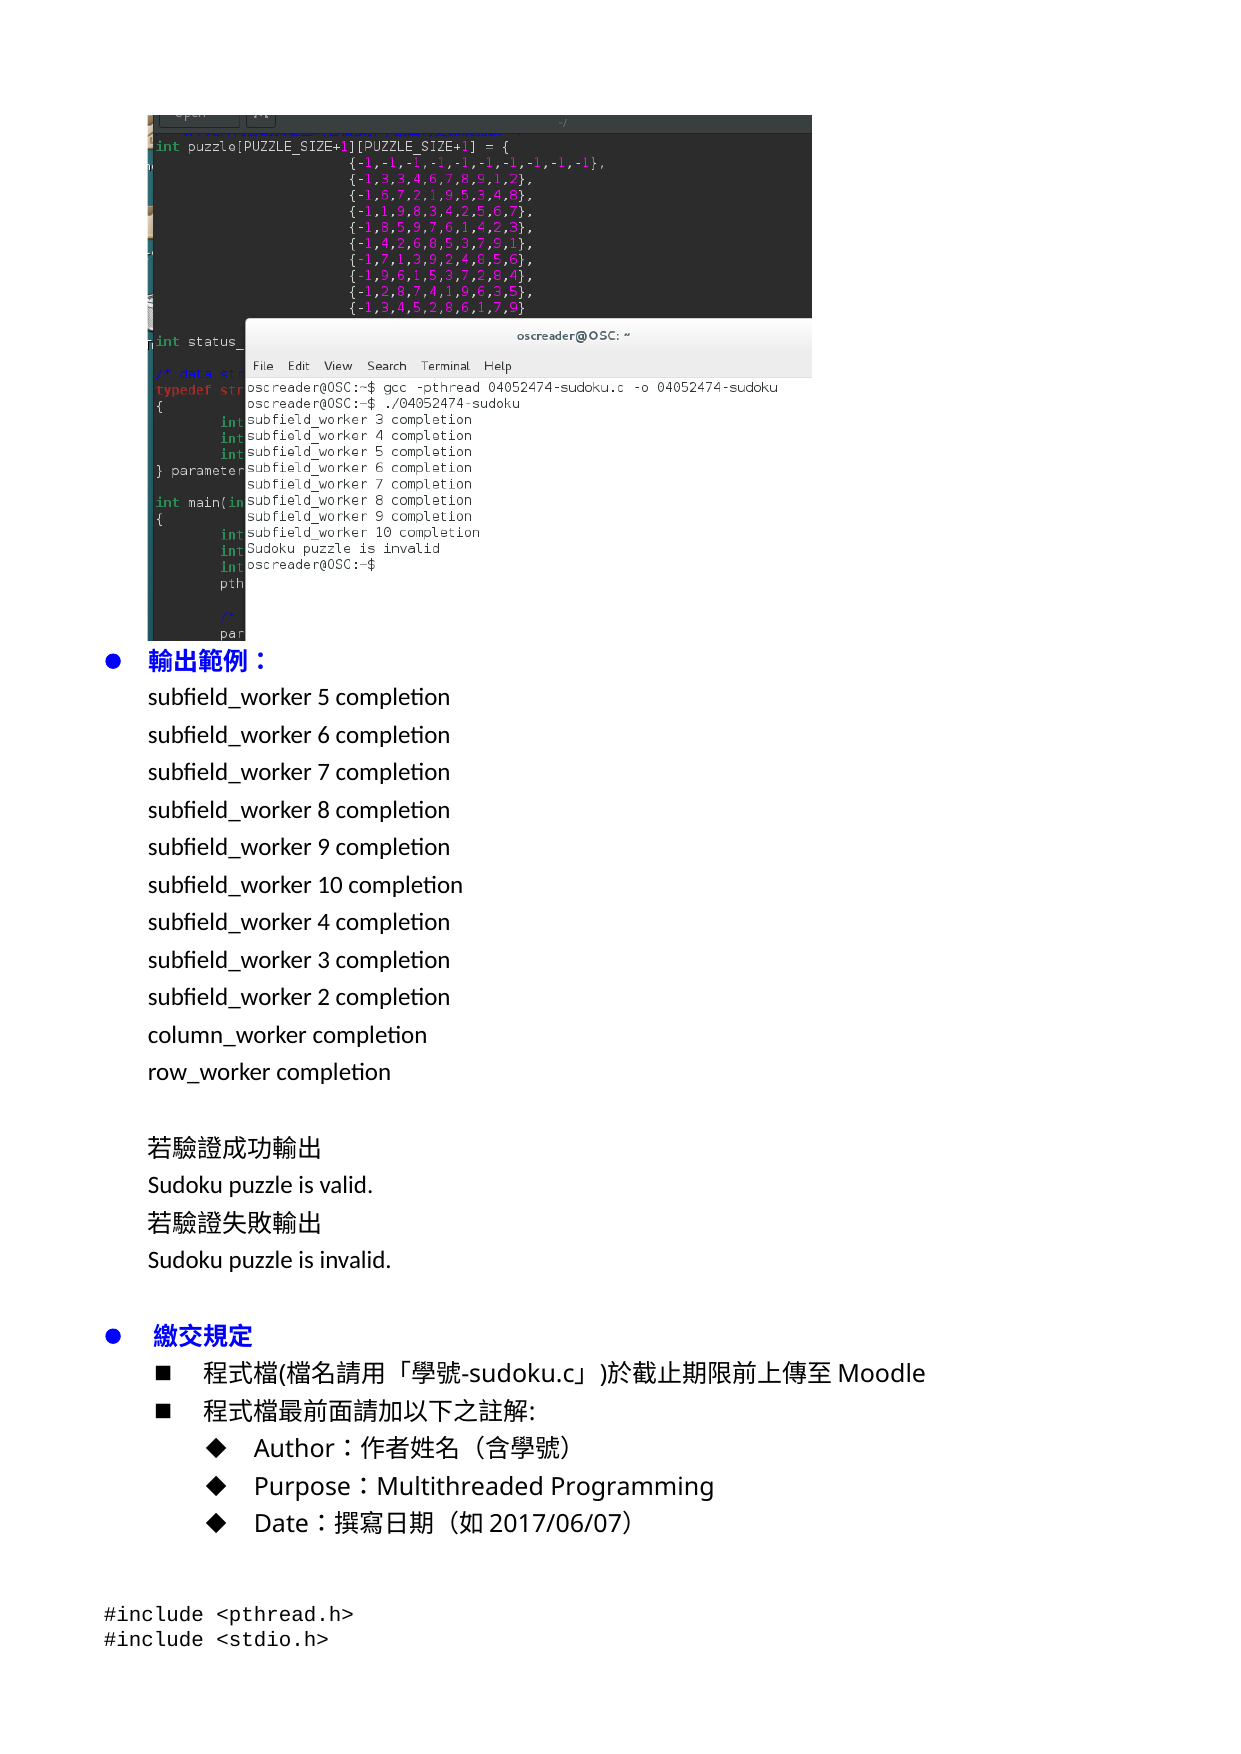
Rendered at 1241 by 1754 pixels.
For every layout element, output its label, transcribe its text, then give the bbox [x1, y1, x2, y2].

text subfield_worker 5 completion [148, 678, 1122, 716]
list 繳交規定 [103, 1316, 1122, 1353]
text column_worker completion [148, 1016, 1122, 1053]
text subfield_worker 7 completion [148, 753, 1122, 791]
list Date：撰寫日期（如2017/06/07） [203, 1503, 1122, 1541]
list Author：作者姓名（含學號） [203, 1428, 1122, 1466]
list 輸出範例： [103, 641, 1122, 678]
list Purpose：Multithreaded Programming [203, 1466, 1122, 1503]
list 程式檔(檔名請用「學號-sudoku.c」)於截止期限前上傳至Moodle [153, 1353, 1122, 1391]
text subfield_worker 4 completion [148, 903, 1122, 941]
text subfield_worker 8 completion [148, 791, 1122, 828]
text 若驗證失敗輸出 [148, 1203, 1122, 1241]
text 若驗證成功輸出 [148, 1128, 1122, 1166]
picture [147, 115, 812, 641]
text #include <pthread.h> [103, 1603, 1122, 1628]
text row_worker completion [148, 1053, 1122, 1091]
text subfield_worker 10 completion [148, 866, 1122, 903]
list 程式檔最前面請加以下之註解: [153, 1391, 1122, 1428]
text Sudoku puzzle is valid. [148, 1166, 1122, 1203]
text #include <stdio.h> [103, 1628, 1122, 1653]
text Sudoku puzzle is invalid. [148, 1241, 1122, 1278]
text subfield_worker 2 completion [148, 978, 1122, 1016]
text subfield_worker 3 completion [148, 941, 1122, 978]
text subfield_worker 6 completion [148, 716, 1122, 753]
text subfield_worker 9 completion [148, 828, 1122, 866]
